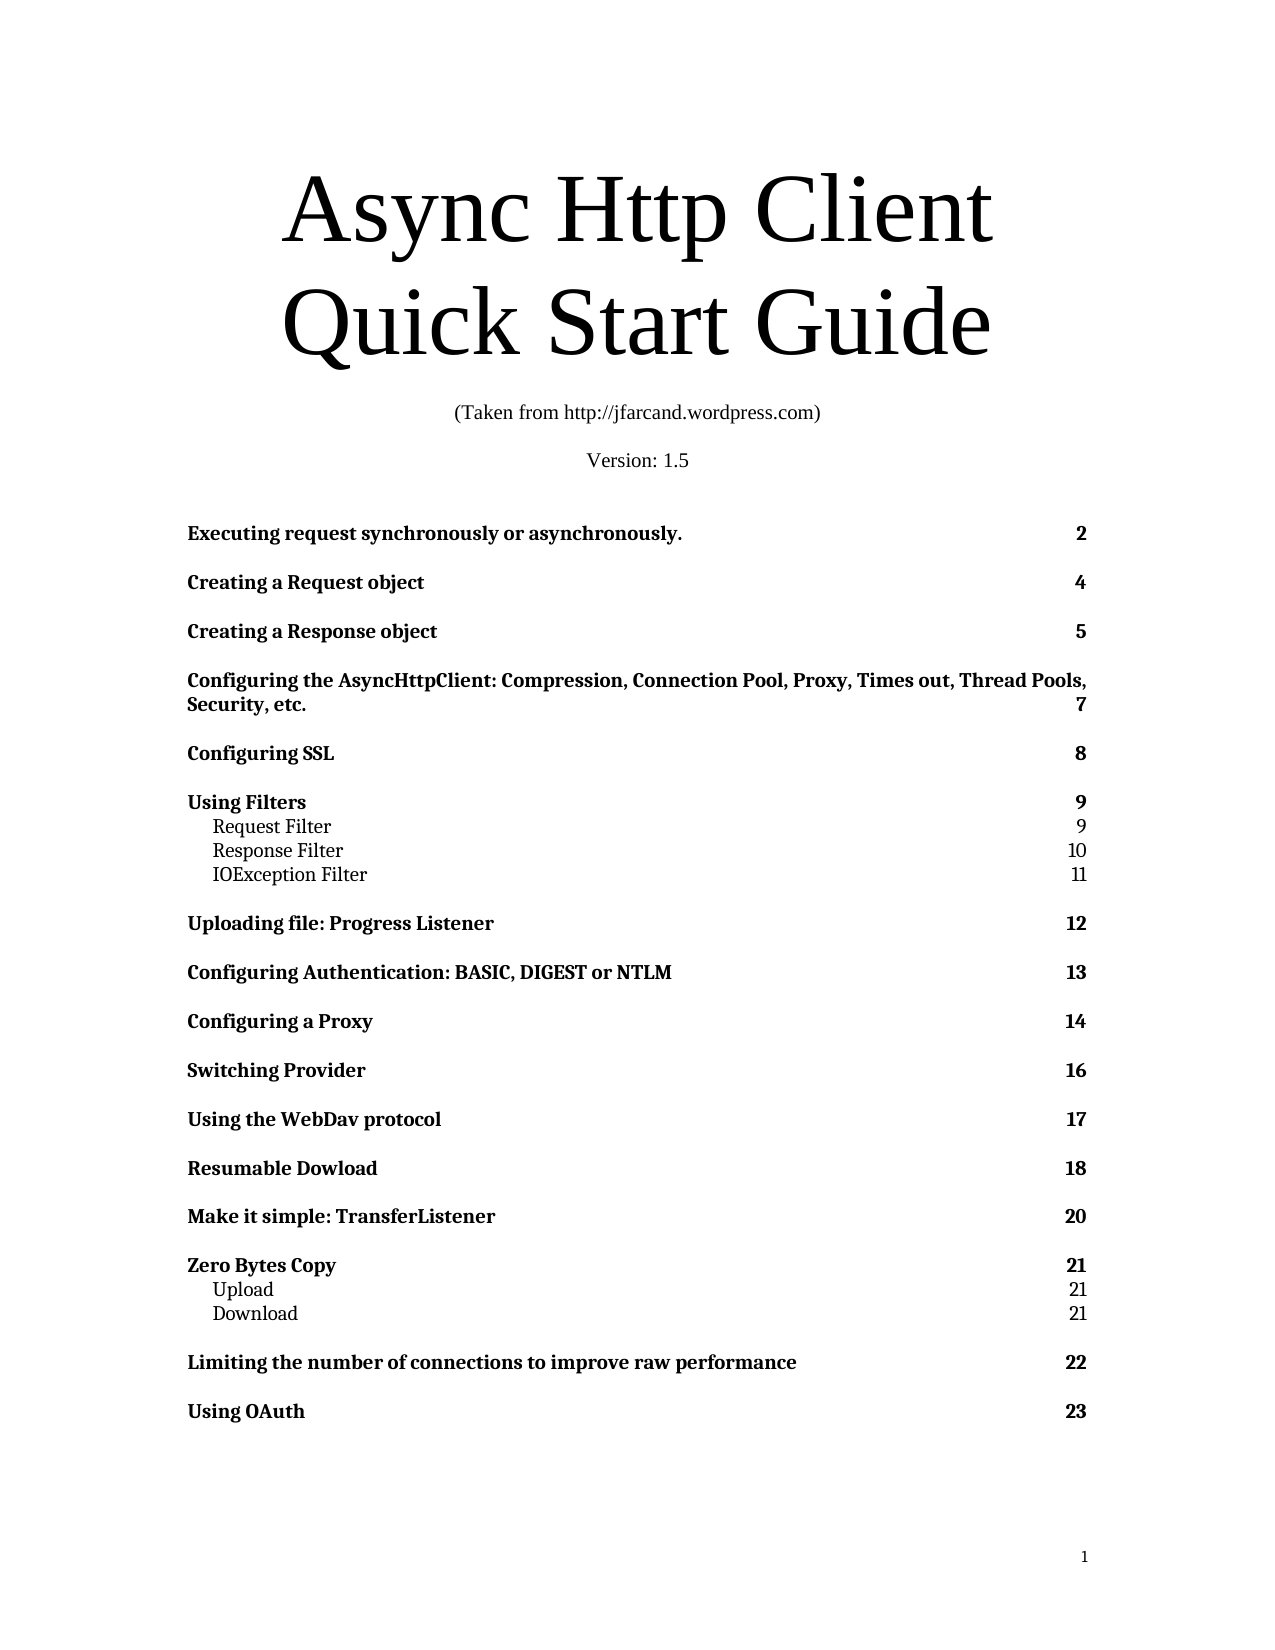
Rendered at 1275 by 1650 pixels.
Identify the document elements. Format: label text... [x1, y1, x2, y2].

text Executing request synchronously or asynchronously. 2 [187, 522, 1087, 546]
text Resumable Dowload 18 [187, 1156, 1087, 1180]
text Make it simple: TransferListener 20 [187, 1205, 1087, 1229]
text Configuring SSL 8 [187, 742, 1087, 766]
text Configuring Authentication: BASIC, DIGEST or NTLM 13 [187, 960, 1087, 984]
text Using the WebDav protocol 17 [187, 1107, 1087, 1131]
text Download 21 [212, 1302, 1087, 1326]
text Uploading file: Progress Listener 12 [187, 911, 1087, 935]
text Response Filter 10 [212, 838, 1087, 862]
text Async Http Client Quick Start Guide [187, 150, 1087, 375]
text IOException Filter 11 [212, 862, 1087, 886]
text Using OAuth 23 [187, 1400, 1087, 1424]
text Switching Provider 16 [187, 1058, 1087, 1082]
text Version: 1.5 [187, 448, 1087, 472]
text Request Filter 9 [212, 814, 1087, 838]
text Creating a Response object 5 [187, 620, 1087, 644]
text (Taken from http://jfarcand.wordpress.com) [187, 400, 1087, 424]
text Using Filters 9 [187, 791, 1087, 814]
text Configuring a Proxy 14 [187, 1009, 1087, 1033]
text Zero Bytes Copy 21 [187, 1254, 1087, 1278]
text Upload 21 [212, 1278, 1087, 1302]
text Limiting the number of connections to improve raw performance 22 [187, 1351, 1087, 1375]
text Creating a Request object 4 [187, 571, 1087, 595]
text Configuring the AsyncHttpClient: Compression, Connection Pool, Proxy, Times out, Thread Pools, Security, etc. 7 [187, 669, 1087, 717]
